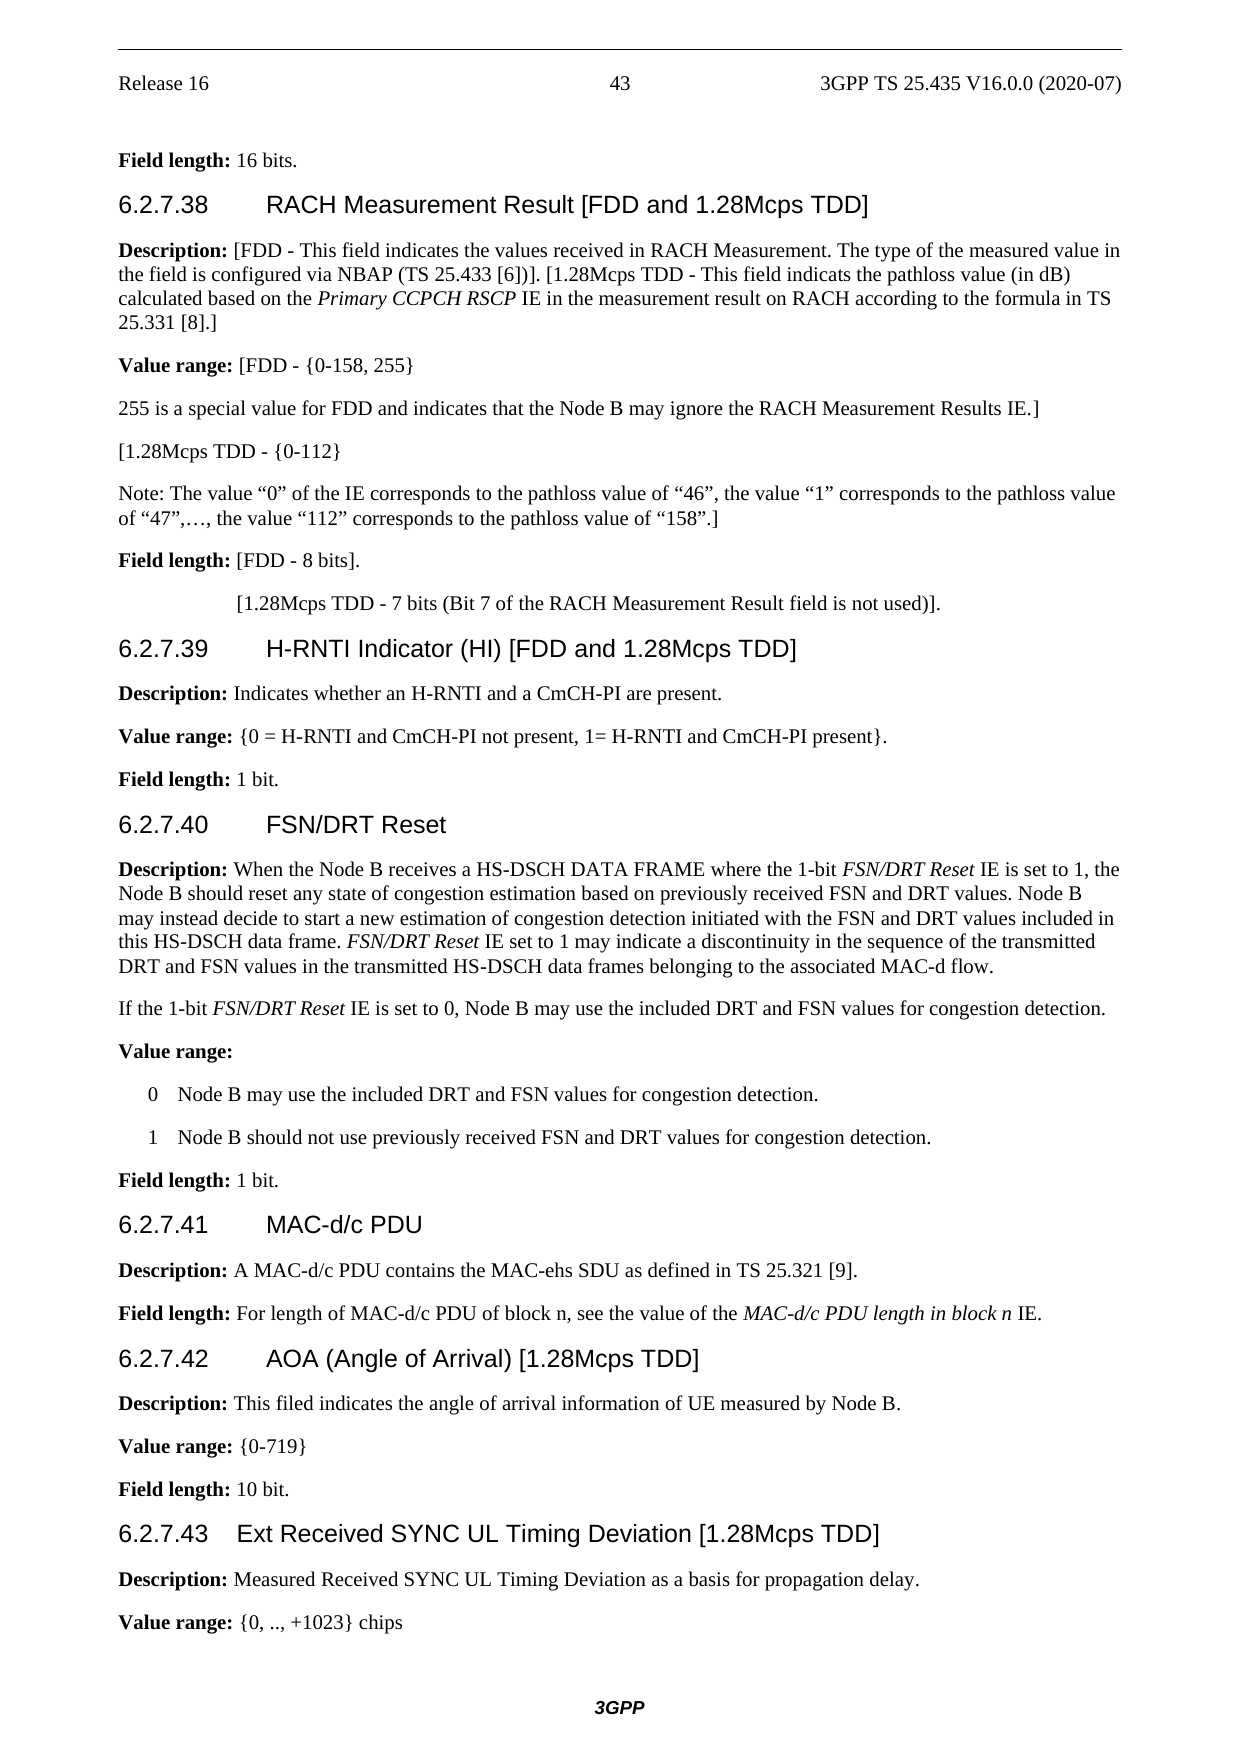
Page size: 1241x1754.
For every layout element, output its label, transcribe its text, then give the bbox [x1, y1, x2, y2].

text [1.28Mcps TDD - {0-112} [118, 438, 1122, 463]
text Field length: 1 bit. [118, 1168, 1122, 1192]
text Description: When the Node B receives a HS-DSCH DATA FRAME where the 1-bit FSN/DRT Reset IE is set to 1, the Node B should reset any state of congestion estimation based on previously received FSN and DRT values. Node B may instead decide to start a new estimation of congestion detection initiated with the FSN and DRT values included in this HS-DSCH data frame. FSN/DRT Reset IE set to 1 may indicate a discontinuity in the sequence of the transmitted DRT and FSN values in the transmitted HS-DSCH data frames belonging to the associated MAC-d flow. [118, 857, 1122, 978]
subtitle 6.2.7.41 MAC-d/c PDU [118, 1210, 1122, 1239]
subtitle 6.2.7.42 AOA (Angle of Arrival) [1.28Mcps TDD] [118, 1343, 1122, 1372]
text Value range: [118, 1039, 1122, 1063]
subtitle 6.2.7.39 H-RNTI Indicator (HI) [FDD and 1.28Mcps TDD] [118, 634, 1122, 663]
text 1 Node B should not use previously received FSN and DRT values for congestion detection. [148, 1125, 1122, 1149]
text Field length: 10 bit. [118, 1477, 1122, 1501]
text Description: This filed indicates the angle of arrival information of UE measured by Node B. [118, 1391, 1122, 1415]
text [1.28Mcps TDD - 7 bits (Bit 7 of the RACH Measurement Result field is not used)]. [207, 591, 1122, 615]
text If the 1-bit FSN/DRT Reset IE is set to 0, Node B may use the included DRT and FSN values for congestion detection. [118, 996, 1122, 1020]
subtitle 6.2.7.43 Ext Received SYNC UL Timing Deviation [1.28Mcps TDD] [118, 1519, 1122, 1548]
list Description: A MAC-d/c PDU contains the MAC-ehs SDU as defined in TS 25.321 [9]. [118, 1258, 1122, 1282]
subtitle 6.2.7.38 RACH Measurement Result [FDD and 1.28Mcps TDD] [118, 190, 1122, 219]
text Value range: {0 = H-RNTI and CmCH-PI not present, 1= H-RNTI and CmCH-PI present}. [118, 724, 1122, 748]
text Description: [FDD - This field indicates the values received in RACH Measurement. The type of the measured value in the field is configured via NBAP (TS 25.433 [6])]. [1.28Mcps TDD - This field indicats the pathloss value (in dB) calculated based on the Primary CCPCH RSCP IE in the measurement result on RACH according to the formula in TS 25.331 [8].] [118, 238, 1122, 334]
text Note: The value “0” of the IE corresponds to the pathloss value of “46”, the value “1” corresponds to the pathloss value of “47”,…, the value “112” corresponds to the pathloss value of “158”.] [118, 481, 1122, 529]
text 0 Node B may use the included DRT and FSN values for congestion detection. [148, 1082, 1122, 1106]
text Description: Measured Received SYNC UL Timing Deviation as a basis for propagation delay. [118, 1567, 1122, 1591]
text Value range: {0, .., +1023} chips [118, 1610, 1122, 1634]
text Field length: 16 bits. [118, 148, 1122, 172]
text Field length: 1 bit. [118, 767, 1122, 791]
text Value range: {0-719} [118, 1434, 1122, 1458]
text Description: Indicates whether an H-RNTI and a CmCH-PI are present. [118, 681, 1122, 705]
list Field length: For length of MAC-d/c PDU of block n, see the value of the MAC-d/c PDU length in block n IE. [118, 1301, 1122, 1325]
subtitle 6.2.7.40 FSN/DRT Reset [118, 810, 1122, 838]
text 255 is a special value for FDD and indicates that the Node B may ignore the RACH Measurement Results IE.] [118, 396, 1122, 420]
text Value range: [FDD - {0-158, 255} [118, 353, 1122, 377]
text Field length: [FDD - 8 bits]. [118, 548, 1122, 572]
